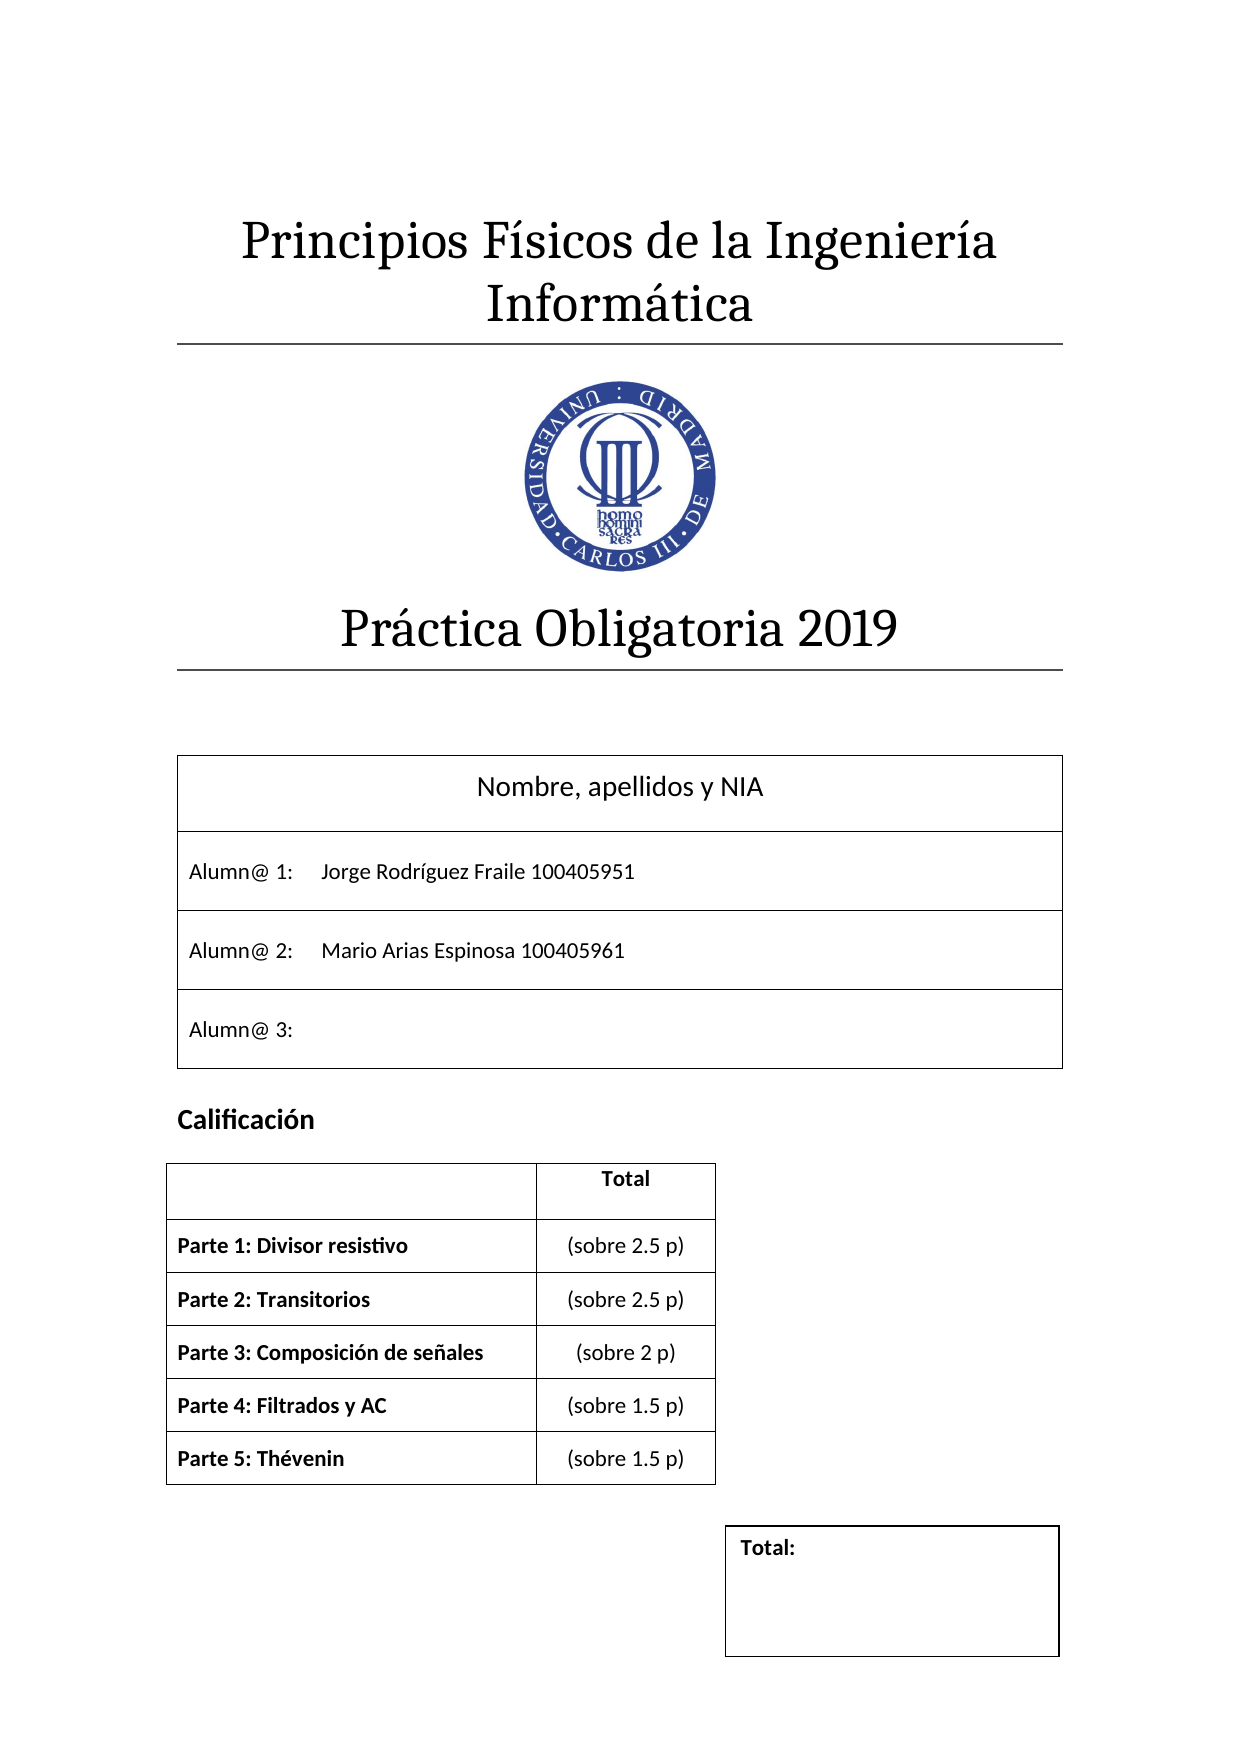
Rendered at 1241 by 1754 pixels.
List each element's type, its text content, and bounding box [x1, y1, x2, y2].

table_cell (sobre 2 p) [537, 1326, 715, 1378]
table_cell Alumn@ 1: [178, 832, 310, 910]
picture [521, 376, 719, 573]
table_cell Alumn@ 2: [178, 911, 310, 989]
table_header [167, 1164, 536, 1218]
table_header Nombre, apellidos y NIA [178, 756, 1062, 831]
table_header Total [537, 1164, 715, 1218]
title Práctica Obligatoria 2019 [177, 598, 1063, 669]
table_cell Parte 2: Transitorios [167, 1273, 536, 1325]
table_cell Mario Arias Espinosa 100405961 [310, 911, 1062, 989]
table_cell Parte 5: Thévenin [167, 1432, 536, 1484]
text Calificación [177, 1101, 1063, 1137]
table_cell Parte 1: Divisor resistivo [167, 1220, 536, 1272]
table_cell Parte 4: Filtrados y AC [167, 1379, 536, 1431]
title Principios Físicos de la Ingeniería Informática [177, 148, 1063, 343]
table_cell Jorge Rodríguez Fraile 100405951 [310, 832, 1062, 910]
table_cell [310, 990, 1062, 1068]
table_cell (sobre 1.5 p) [537, 1379, 715, 1431]
table_cell (sobre 1.5 p) [537, 1432, 715, 1484]
table_cell Alumn@ 3: [178, 990, 310, 1068]
table_cell (sobre 2.5 p) [537, 1273, 715, 1325]
table_cell (sobre 2.5 p) [537, 1220, 715, 1272]
table_cell Parte 3: Composición de señales [167, 1326, 536, 1378]
